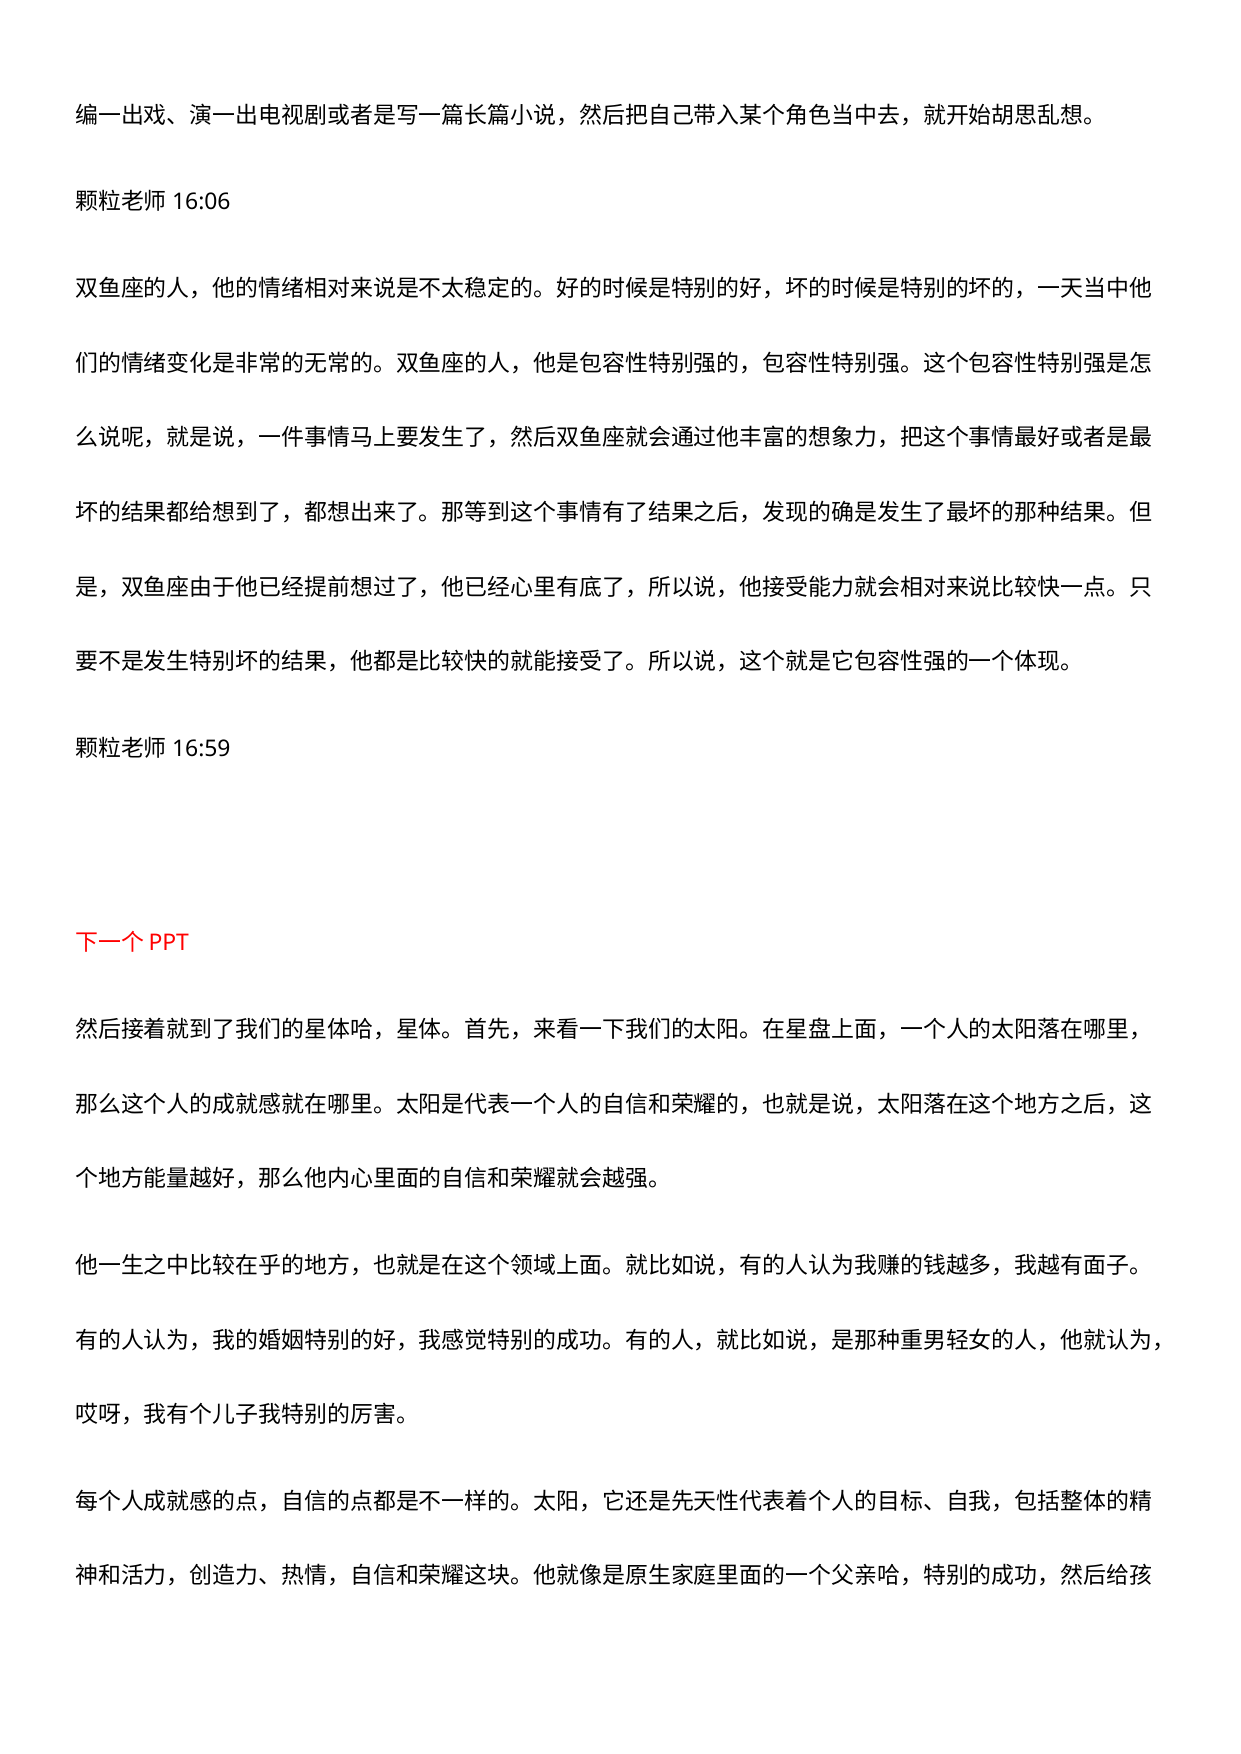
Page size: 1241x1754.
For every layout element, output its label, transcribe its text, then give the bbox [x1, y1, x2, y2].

text 然后接着就到了我们的星体哈，星体。首先，来看一下我们的太阳。在星盘上面，一个人的太阳落在哪里，那么这个人的成就感就在哪里。太阳是代表一个人的自信和荣耀的，也就是说，太阳落在这个地方之后，这个地方能量越好，那么他内心里面的自信和荣耀就会越强。 [75, 995, 1165, 1209]
text 颗粒老师 16:06 [75, 167, 1165, 232]
text 下一个PPT [75, 908, 1165, 973]
text 颗粒老师 16:59 [75, 714, 1165, 779]
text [75, 81, 1165, 146]
text 他一生之中比较在乎的地方，也就是在这个领域上面。就比如说，有的人认为我赚的钱越多，我越有面子。有的人认为，我的婚姻特别的好，我感觉特别的成功。有的人，就比如说，是那种重男轻女的人，他就认为，哎呀，我有个儿子我特别的厉害。 [75, 1231, 1165, 1445]
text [75, 1467, 1165, 1607]
text 双鱼座的人，他的情绪相对来说是不太稳定的。好的时候是特别的好，坏的时候是特别的坏的，一天当中他们的情绪变化是非常的无常的。双鱼座的人，他是包容性特别强的，包容性特别强。这个包容性特别强是怎么说呢，就是说，一件事情马上要发生了，然后双鱼座就会通过他丰富的想象力，把这个事情最好或者是最坏的结果都给想到了，都想出来了。那等到这个事情有了结果之后，发现的确是发生了最坏的那种结果。但是，双鱼座由于他已经提前想过了，他已经心里有底了，所以说，他接受能力就会相对来说比较快一点。只要不是发生特别坏的结果，他都是比较快的就能接受了。所以说，这个就是它包容性强的一个体现。 [75, 254, 1165, 692]
